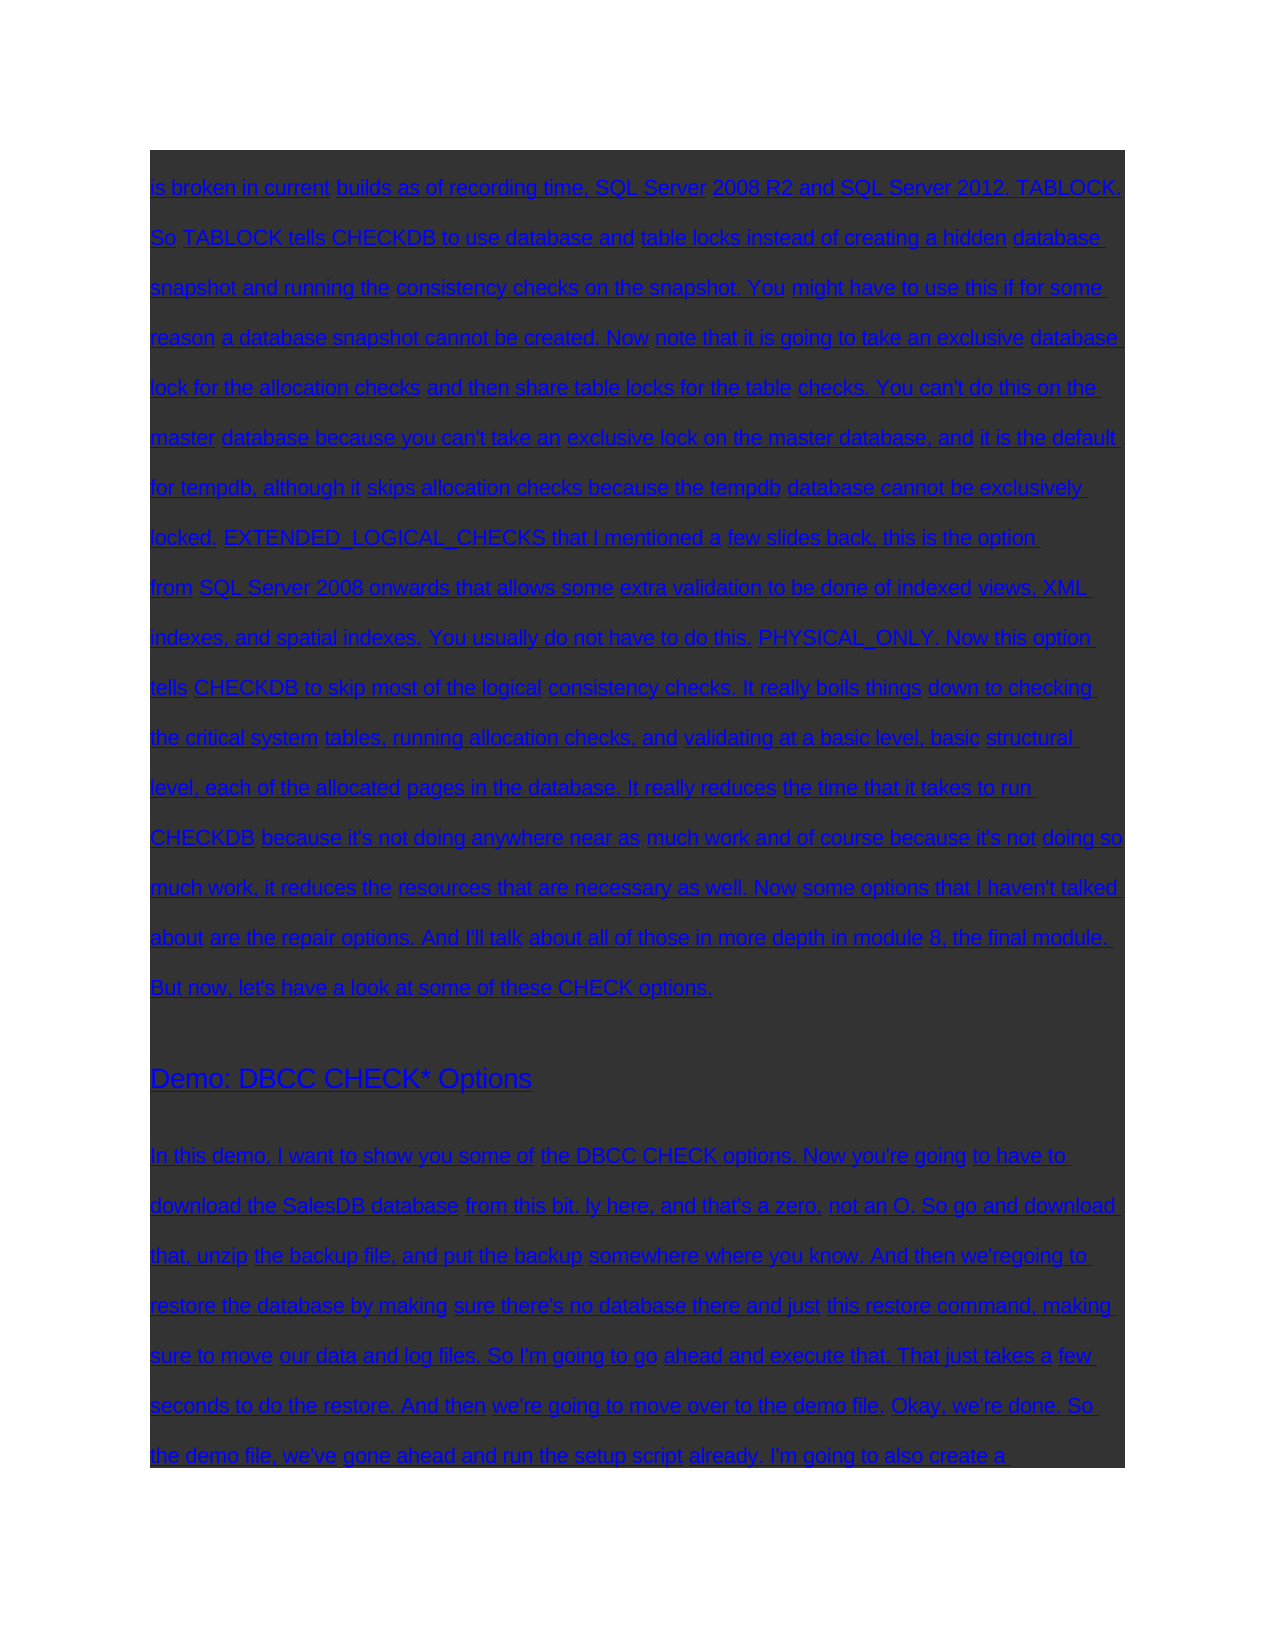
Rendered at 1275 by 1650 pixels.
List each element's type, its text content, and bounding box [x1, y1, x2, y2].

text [150, 1118, 1125, 1468]
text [150, 150, 1125, 1000]
text Demo: DBCC CHECK* Options [150, 1062, 1125, 1095]
